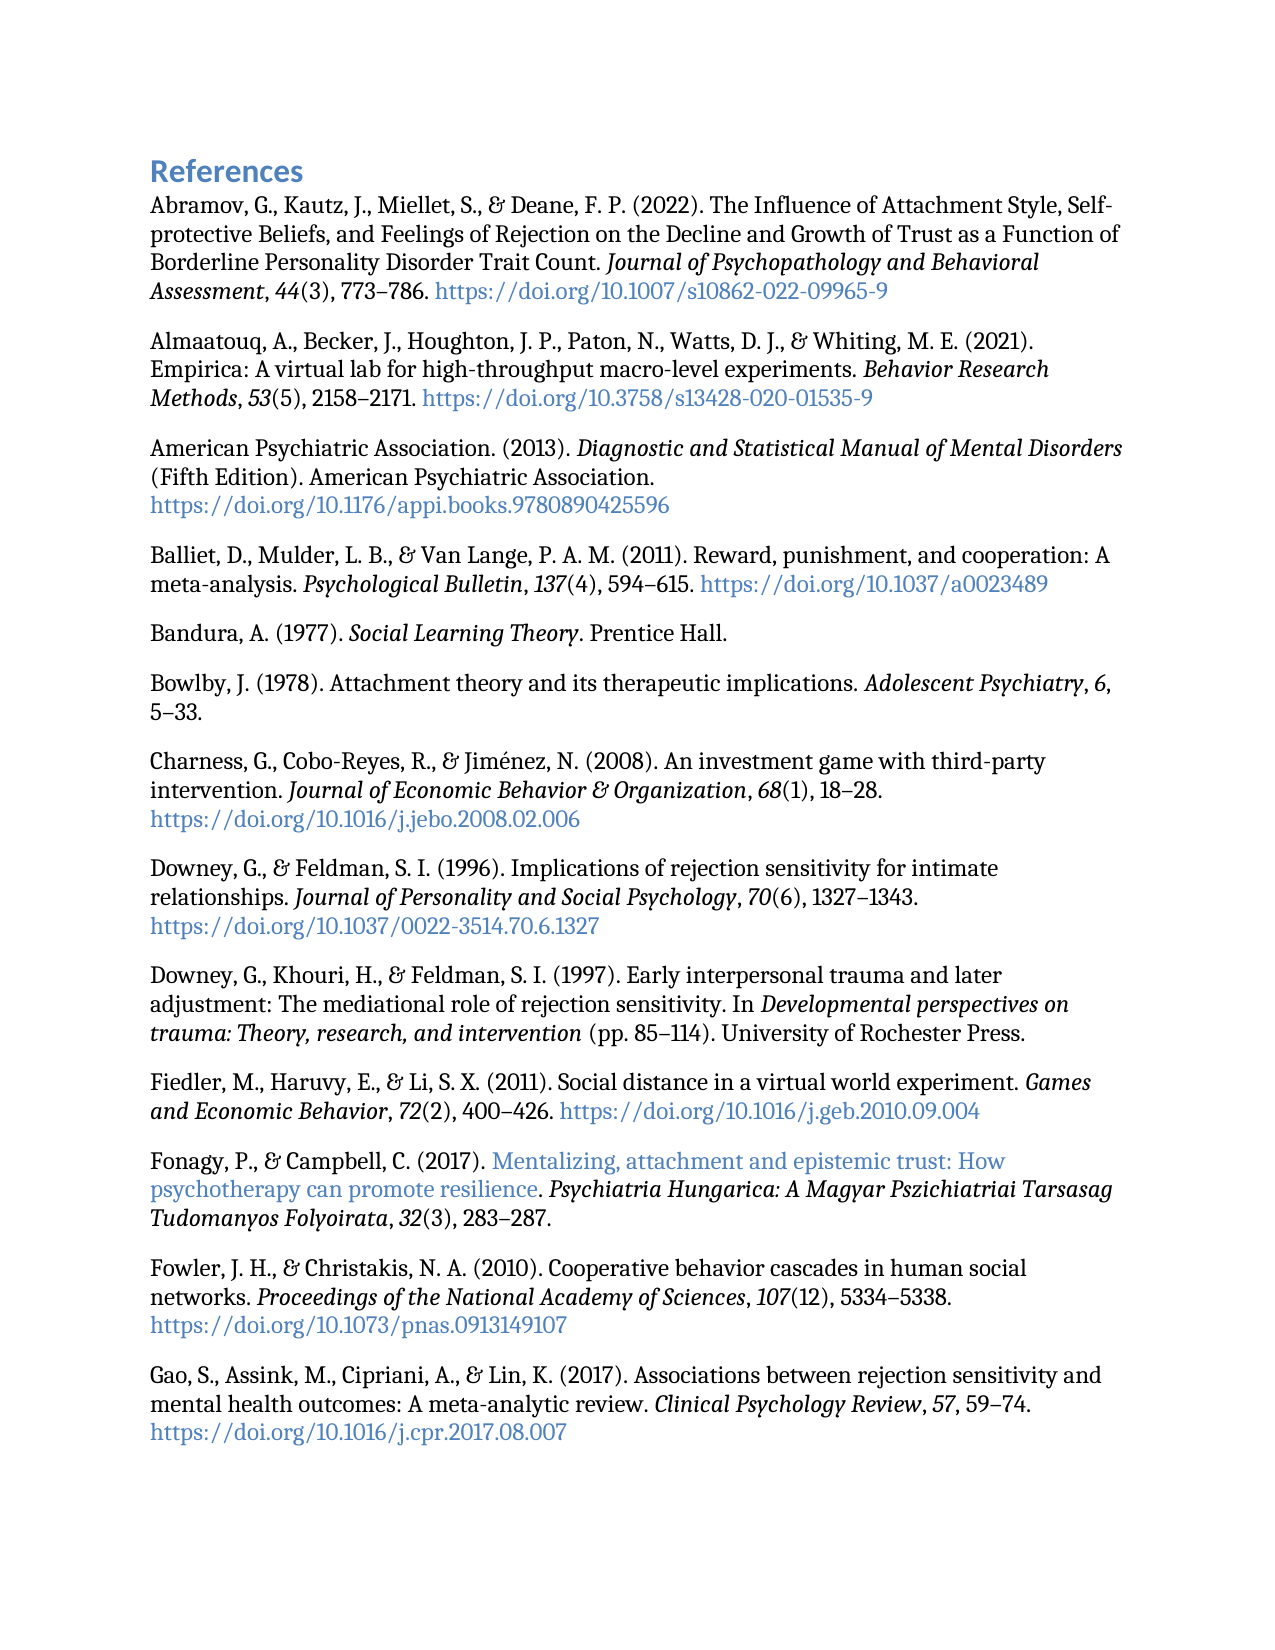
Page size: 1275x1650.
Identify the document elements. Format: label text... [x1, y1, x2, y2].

text Bandura, A. (1977). Social Learning Theory. Prentice Hall. [150, 619, 1125, 648]
text Balliet, D., Mulder, L. B., & Van Lange, P. A. M. (2011). Reward, punishment, and cooperation: A meta-analysis. Psychological Bulletin, 137(4), 594–615. https://doi.org/10.1037/a0023489 [150, 541, 1125, 598]
text Fowler, J. H., & Christakis, N. A. (2010). Cooperative behavior cascades in human social networks. Proceedings of the National Academy of Sciences, 107(12), 5334–5338. https://doi.org/10.1073/pnas.0913149107 [150, 1254, 1125, 1340]
text Bowlby, J. (1978). Attachment theory and its therapeutic implications. Adolescent Psychiatry, 6, 5–33. [150, 669, 1125, 726]
text Fiedler, M., Haruvy, E., & Li, S. X. (2011). Social distance in a virtual world experiment. Games and Economic Behavior, 72(2), 400–426. https://doi.org/10.1016/j.geb.2010.09.004 [150, 1068, 1125, 1126]
subtitle References [150, 150, 1125, 191]
text Almaatouq, A., Becker, J., Houghton, J. P., Paton, N., Watts, D. J., & Whiting, M. E. (2021). Empirica: A virtual lab for high-throughput macro-level experiments. Behavior Research Methods, 53(5), 2158–2171. https://doi.org/10.3758/s13428-020-01535-9 [150, 327, 1125, 413]
text Downey, G., Khouri, H., & Feldman, S. I. (1997). Early interpersonal trauma and later adjustment: The mediational role of rejection sensitivity. In Developmental perspectives on trauma: Theory, research, and intervention (pp. 85–114). University of Rochester Press. [150, 961, 1125, 1047]
text Charness, G., Cobo-Reyes, R., & Jiménez, N. (2008). An investment game with third-party intervention. Journal of Economic Behavior & Organization, 68(1), 18–28. https://doi.org/10.1016/j.jebo.2008.02.006 [150, 747, 1125, 833]
text Gao, S., Assink, M., Cipriani, A., & Lin, K. (2017). Associations between rejection sensitivity and mental health outcomes: A meta-analytic review. Clinical Psychology Review, 57, 59–74. https://doi.org/10.1016/j.cpr.2017.08.007 [150, 1361, 1125, 1447]
text American Psychiatric Association. (2013). Diagnostic and Statistical Manual of Mental Disorders (Fifth Edition). American Psychiatric Association. https://doi.org/10.1176/appi.books.9780890425596 [150, 434, 1125, 520]
text Abramov, G., Kautz, J., Miellet, S., & Deane, F. P. (2022). The Influence of Attachment Style, Self-protective Beliefs, and Feelings of Rejection on the Decline and Growth of Trust as a Function of Borderline Personality Disorder Trait Count. Journal of Psychopathology and Behavioral Assessment, 44(3), 773–786. https://doi.org/10.1007/s10862-022-09965-9 [150, 191, 1125, 306]
text Downey, G., & Feldman, S. I. (1996). Implications of rejection sensitivity for intimate relationships. Journal of Personality and Social Psychology, 70(6), 1327–1343. https://doi.org/10.1037/0022-3514.70.6.1327 [150, 854, 1125, 940]
text Fonagy, P., & Campbell, C. (2017). Mentalizing, attachment and epistemic trust: How psychotherapy can promote resilience. Psychiatria Hungarica: A Magyar Pszichiatriai Tarsasag Tudomanyos Folyoirata, 32(3), 283–287. [150, 1147, 1125, 1233]
